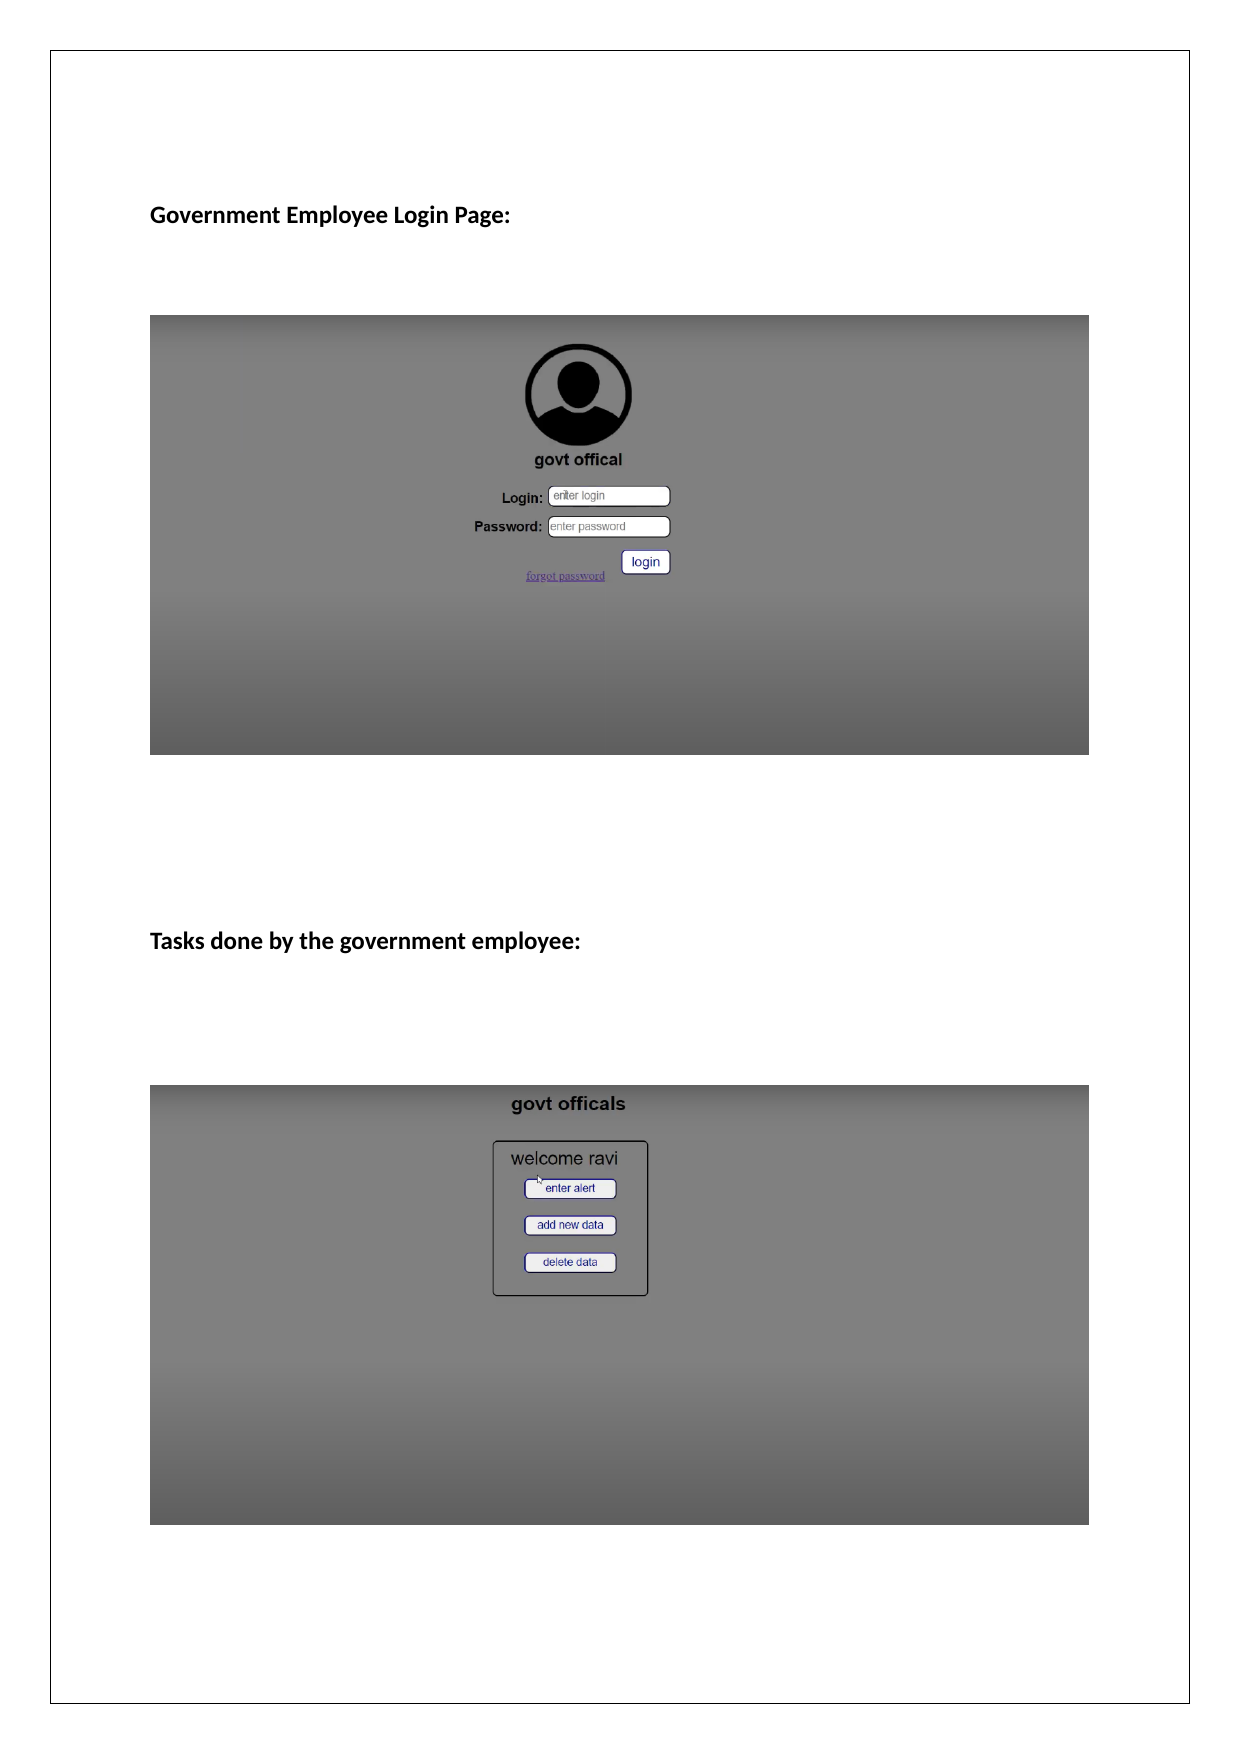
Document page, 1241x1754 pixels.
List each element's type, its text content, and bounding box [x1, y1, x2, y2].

picture [150, 315, 1089, 755]
text Tasks done by the government employee: [150, 925, 1090, 956]
text Government Employee Login Page: [150, 199, 1090, 230]
picture [150, 1085, 1089, 1525]
